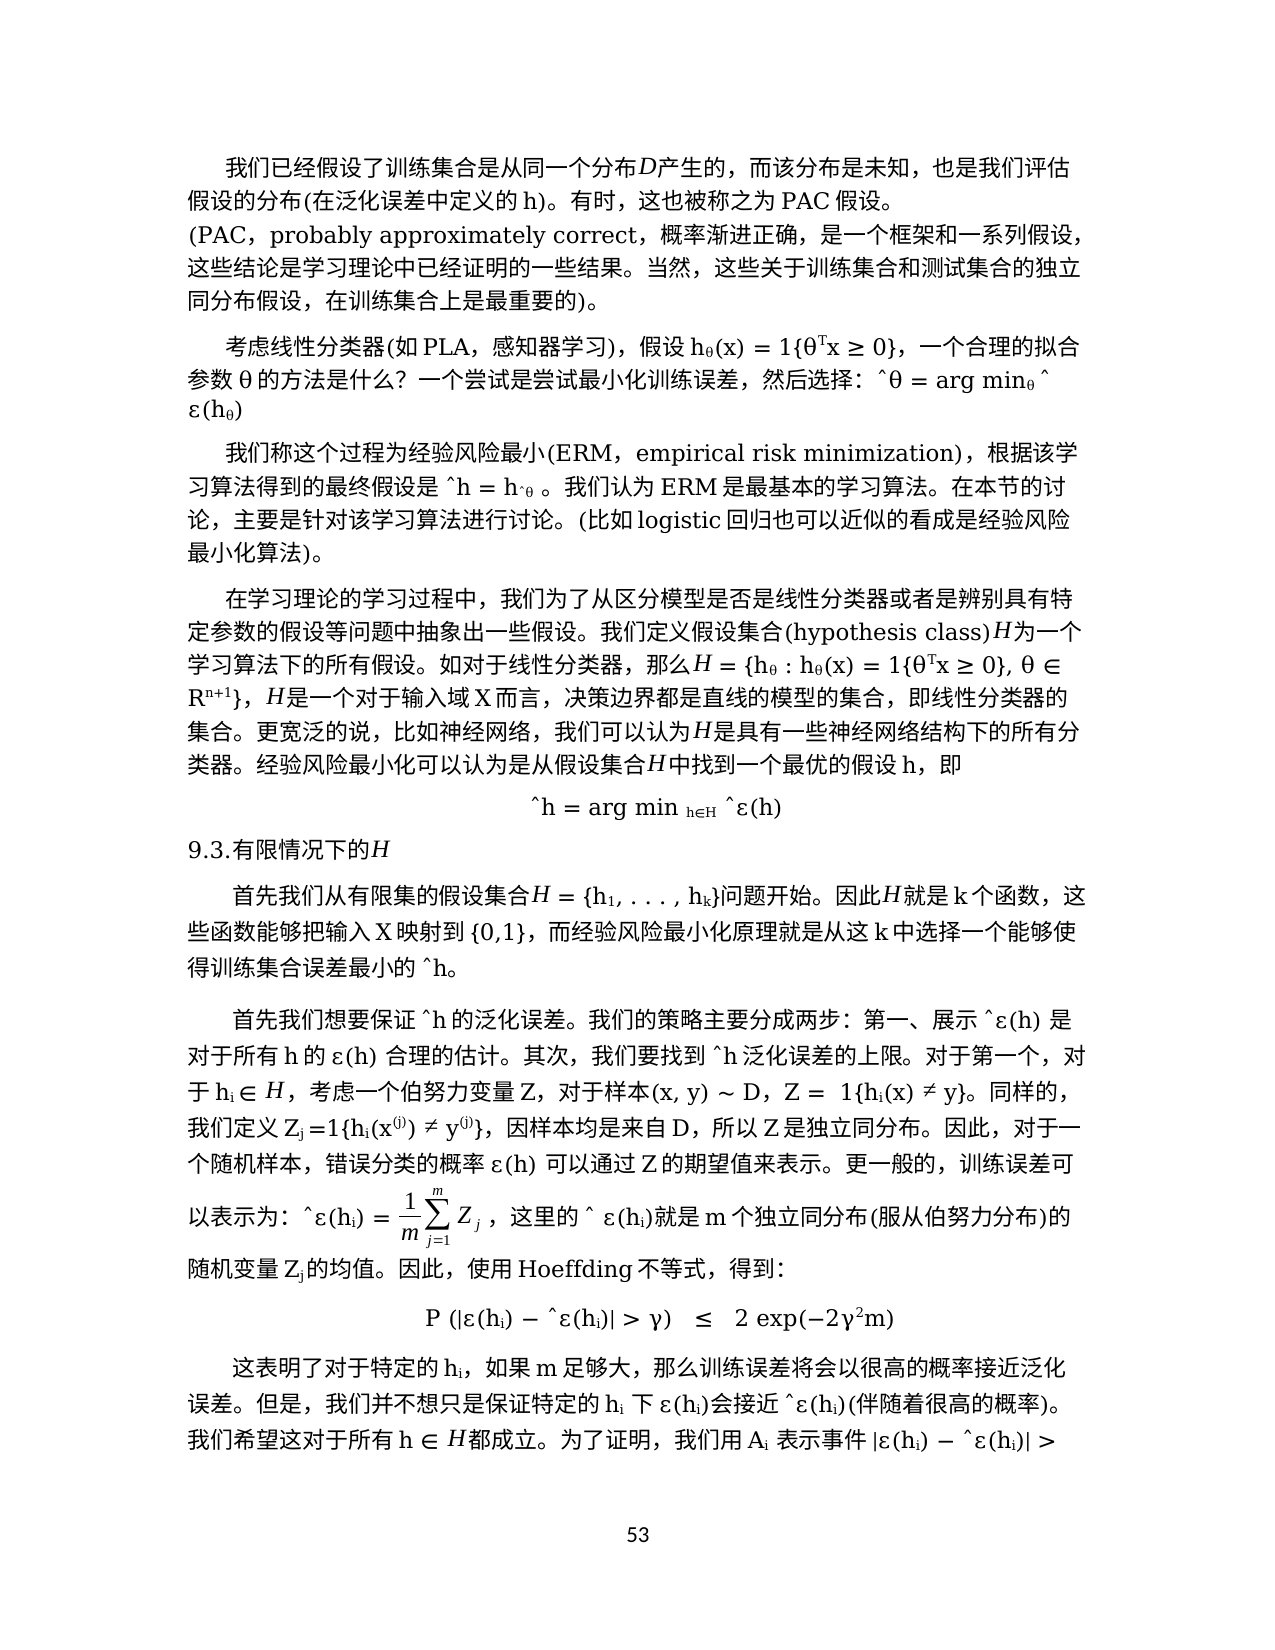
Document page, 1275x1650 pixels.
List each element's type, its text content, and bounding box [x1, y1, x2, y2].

text ˆh = arg min h∈H ˆε(h) [187, 792, 1087, 820]
text 我们已经假设了训练集合是从同一个分布产生的，而该分布是未知，也是我们评估假设的分布(在泛化误差中定义的h)。有时，这也被称之为PAC假设。(PAC，probably approximately correct，概率渐进正确，是一个框架和一系列假设，这些结论是学习理论中已经证明的一些结果。当然，这些关于训练集合和测试集合的独立同分布假设，在训练集合上是最重要的)。 [187, 150, 1087, 316]
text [187, 1350, 1087, 1455]
text 首先我们想要保证ˆh的泛化误差。我们的策略主要分成两步：第一、展示ˆε(h) 是对于所有h的ε(h) 合理的估计。其次，我们要找到 ˆh泛化误差的上限。对于第一个，对于hi ∈ ，考虑一个伯努力变量Z，对于样本(x, y) ∼ D，Z = 1{hi(x) y}。同样的，我们定义Zj =1{hi(x(j)) y(j)}，因样本均是来自D，所以Z是独立同分布。因此，对于一个随机样本，错误分类的概率ε(h) 可以通过Z的期望值来表示。更一般的，训练误差可以表示为：ˆε(hi) = ，这里的ˆ ε(hi)就是m个独立同分布(服从伯努力分布)的随机变量Zj的均值。因此，使用Hoeffding不等式，得到： [187, 1002, 1087, 1284]
text 在学习理论的学习过程中，我们为了从区分模型是否是线性分类器或者是辨别具有特定参数的假设等问题中抽象出一些假设。我们定义假设集合(hypothesis class)为一个学习算法下的所有假设。如对于线性分类器，那么 = {hθ : hθ(x) = 1{θTx ≥ 0}, θ ∈ Rn+1}，是一个对于输入域X而言，决策边界都是直线的模型的集合，即线性分类器的集合。更宽泛的说，比如神经网络，我们可以认为是具有一些神经网络结构下的所有分类器。经验风险最小化可以认为是从假设集合中找到一个最优的假设h，即 [187, 581, 1087, 780]
text 考虑线性分类器(如PLA，感知器学习)，假设hθ(x) = 1{θTx ≥ 0}，一个合理的拟合参数θ的方法是什么？一个尝试是尝试最小化训练误差，然后选择：ˆθ = arg minθ ˆ ε(hθ) [187, 329, 1087, 423]
text P (|ε(hi) − ˆε(hi)| > γ) ≤ 2 exp(−2γ2m) [187, 1304, 1087, 1331]
list 有限情况下的 [187, 832, 1087, 866]
text 我们称这个过程为经验风险最小(ERM，empirical risk minimization)，根据该学习算法得到的最终假设是 ˆh = hˆθ 。我们认为ERM是最基本的学习算法。在本节的讨论，主要是针对该学习算法进行讨论。(比如logistic回归也可以近似的看成是经验风险最小化算法)。 [187, 435, 1087, 568]
text 首先我们从有限集的假设集合 = {h1, . . . , hk}问题开始。因此就是k个函数，这些函数能够把输入X映射到 {0,1}，而经验风险最小化原理就是从这k中选择一个能够使得训练集合误差最小的ˆh。 [187, 878, 1087, 983]
